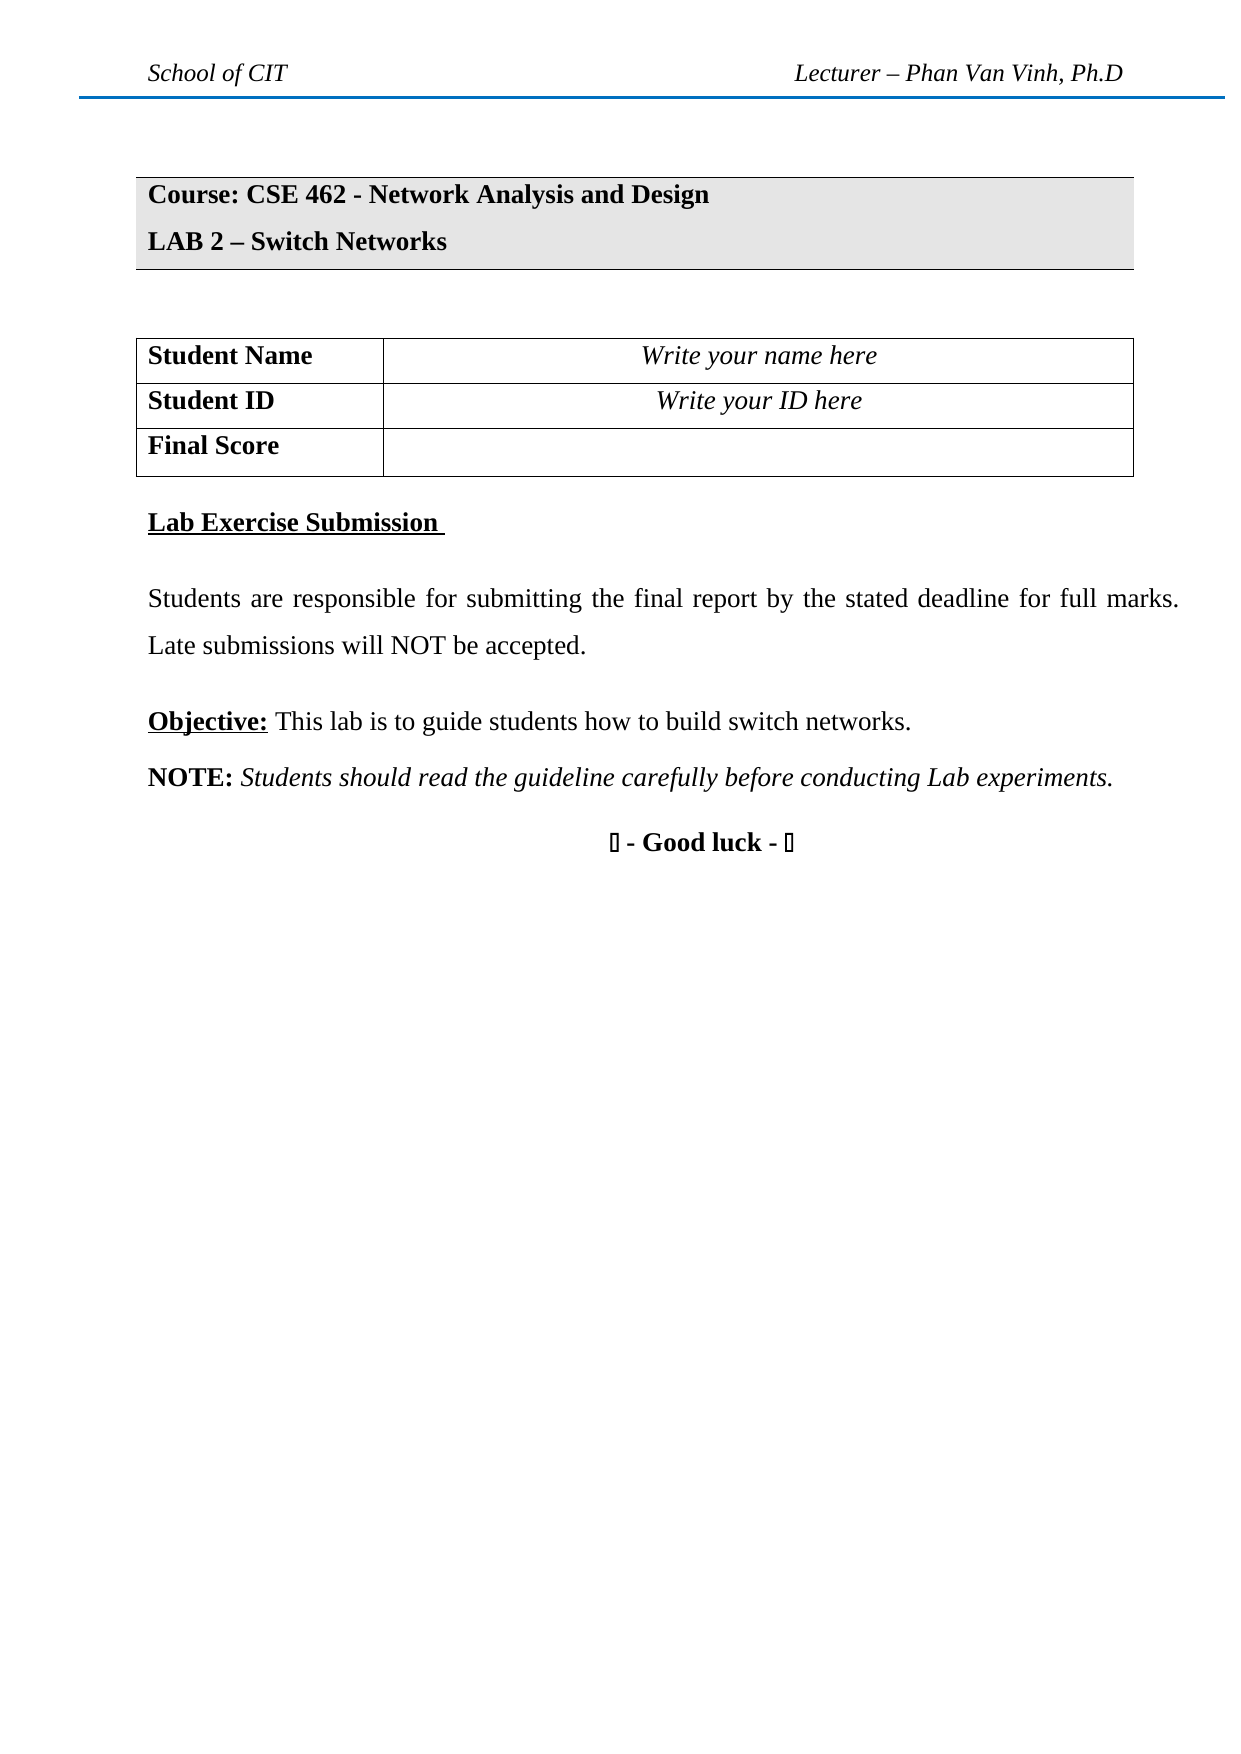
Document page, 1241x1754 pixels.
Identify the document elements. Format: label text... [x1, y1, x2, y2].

table_cell Final Score [137, 429, 383, 476]
text NOTE: Students should read the guideline carefully before conducting Lab experiments. [148, 761, 1181, 792]
table_cell [384, 429, 1133, 476]
text Objective: This lab is to guide students how to build switch networks. [148, 704, 1181, 736]
table_cell Write your ID here [384, 384, 1133, 428]
list - Good luck - [223, 826, 1181, 857]
table_header Write your name here [384, 339, 1133, 383]
table_header Course: CSE 462 - Network Analysis and Design LAB 2 – Switch Networks [136, 178, 1134, 269]
table_header Student Name [137, 339, 383, 383]
text Lab Exercise Submission [148, 506, 1181, 537]
table_cell Student ID [137, 384, 383, 428]
text Students are responsible for submitting the final report by the stated deadline for full marks. Late submissions will NOT be accepted. [148, 582, 1181, 660]
